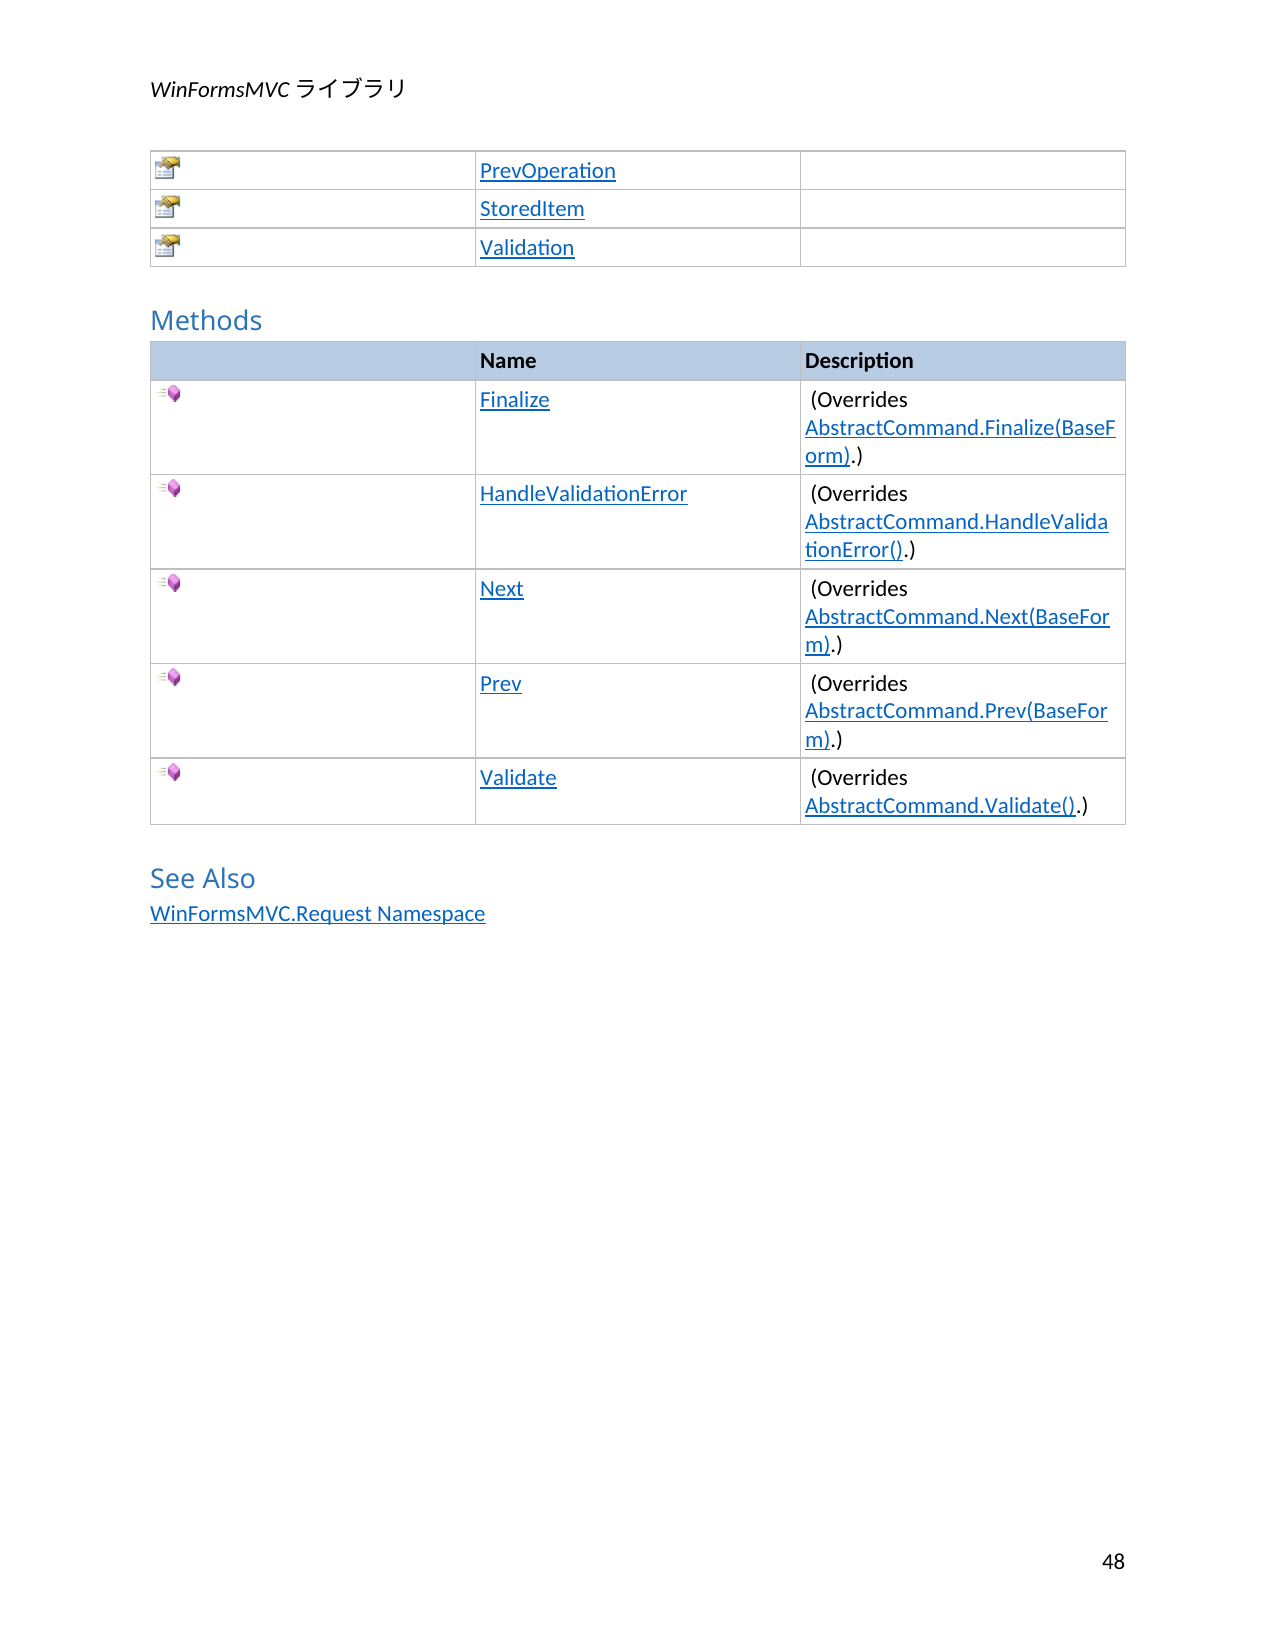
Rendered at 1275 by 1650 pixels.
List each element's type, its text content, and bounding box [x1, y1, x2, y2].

table_cell [151, 759, 475, 824]
subtitle Methods [150, 301, 1125, 338]
table_cell [801, 229, 1125, 266]
table_cell [151, 475, 475, 568]
table_cell [801, 152, 1125, 188]
table_cell StoredItem [476, 190, 800, 227]
table_cell [151, 229, 475, 266]
table_cell Prev [476, 664, 800, 757]
table_cell (Overrides AbstractCommand.Validate().) [801, 759, 1125, 824]
table_cell [151, 381, 475, 473]
text WinFormsMVC.Request Namespace [150, 899, 1125, 927]
table_header [151, 342, 475, 379]
table_cell Finalize [476, 381, 800, 473]
table_cell Next [476, 570, 800, 663]
table_cell HandleValidationError [476, 475, 800, 568]
table_cell [151, 570, 475, 663]
table_cell (Overrides AbstractCommand.Finalize(BaseForm).) [801, 381, 1125, 473]
table_cell Validation [476, 229, 800, 266]
table_cell (Overrides AbstractCommand.Next(BaseForm).) [801, 570, 1125, 663]
table_cell Validate [476, 759, 800, 824]
table_cell [151, 190, 475, 227]
table_cell [151, 152, 475, 188]
table_cell PrevOperation [476, 152, 800, 188]
table_cell (Overrides AbstractCommand.HandleValidationError().) [801, 475, 1125, 568]
table_cell [151, 664, 475, 757]
table_cell (Overrides AbstractCommand.Prev(BaseForm).) [801, 664, 1125, 757]
subtitle See Also [150, 859, 1125, 896]
table_cell [801, 190, 1125, 227]
table_header Name [476, 342, 800, 379]
table_header Description [801, 342, 1125, 379]
